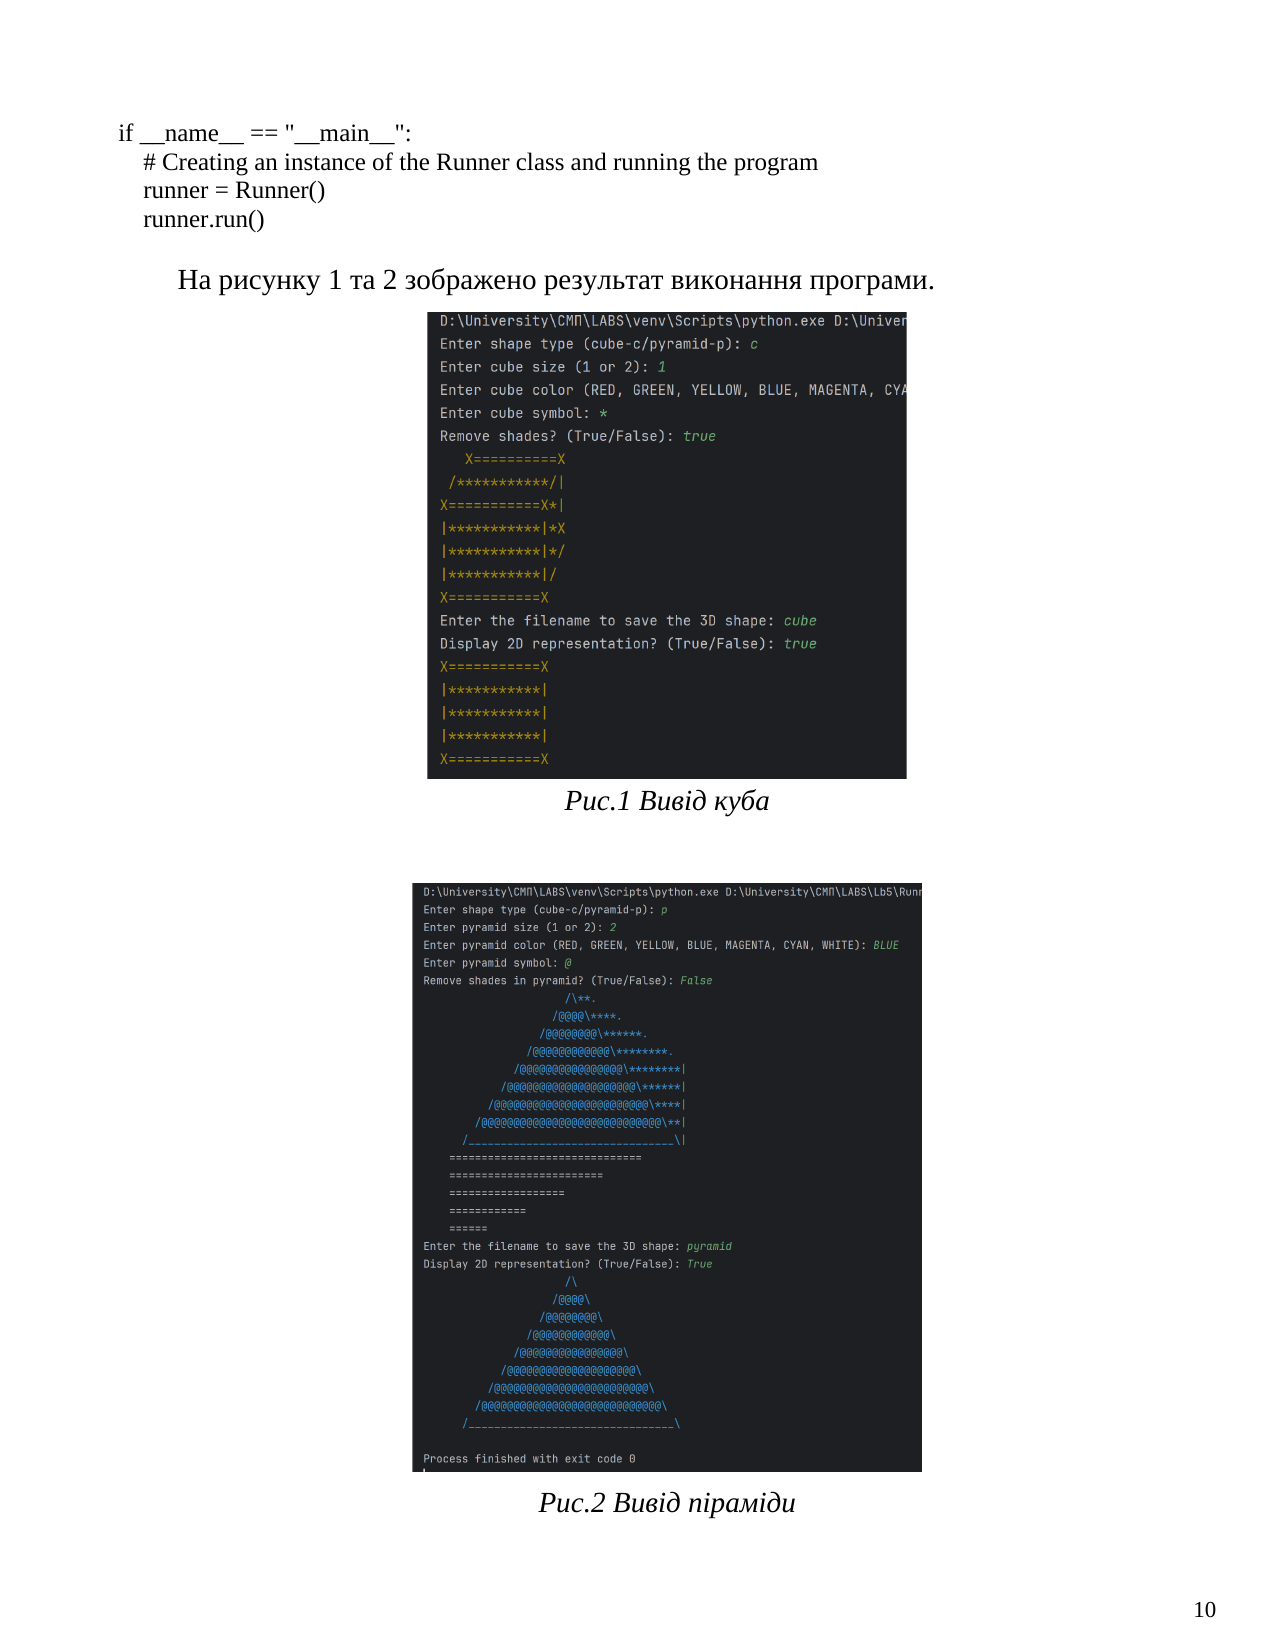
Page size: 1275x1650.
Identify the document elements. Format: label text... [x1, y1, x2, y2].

text Рис.1 Вивід куба [118, 783, 1216, 817]
picture [427, 312, 907, 779]
picture [412, 883, 922, 1472]
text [118, 118, 1216, 233]
text На рисунку 1 та 2 зображено результат виконання програми. [118, 262, 1216, 295]
text Рис.2 Вивід піраміди [118, 1485, 1216, 1519]
